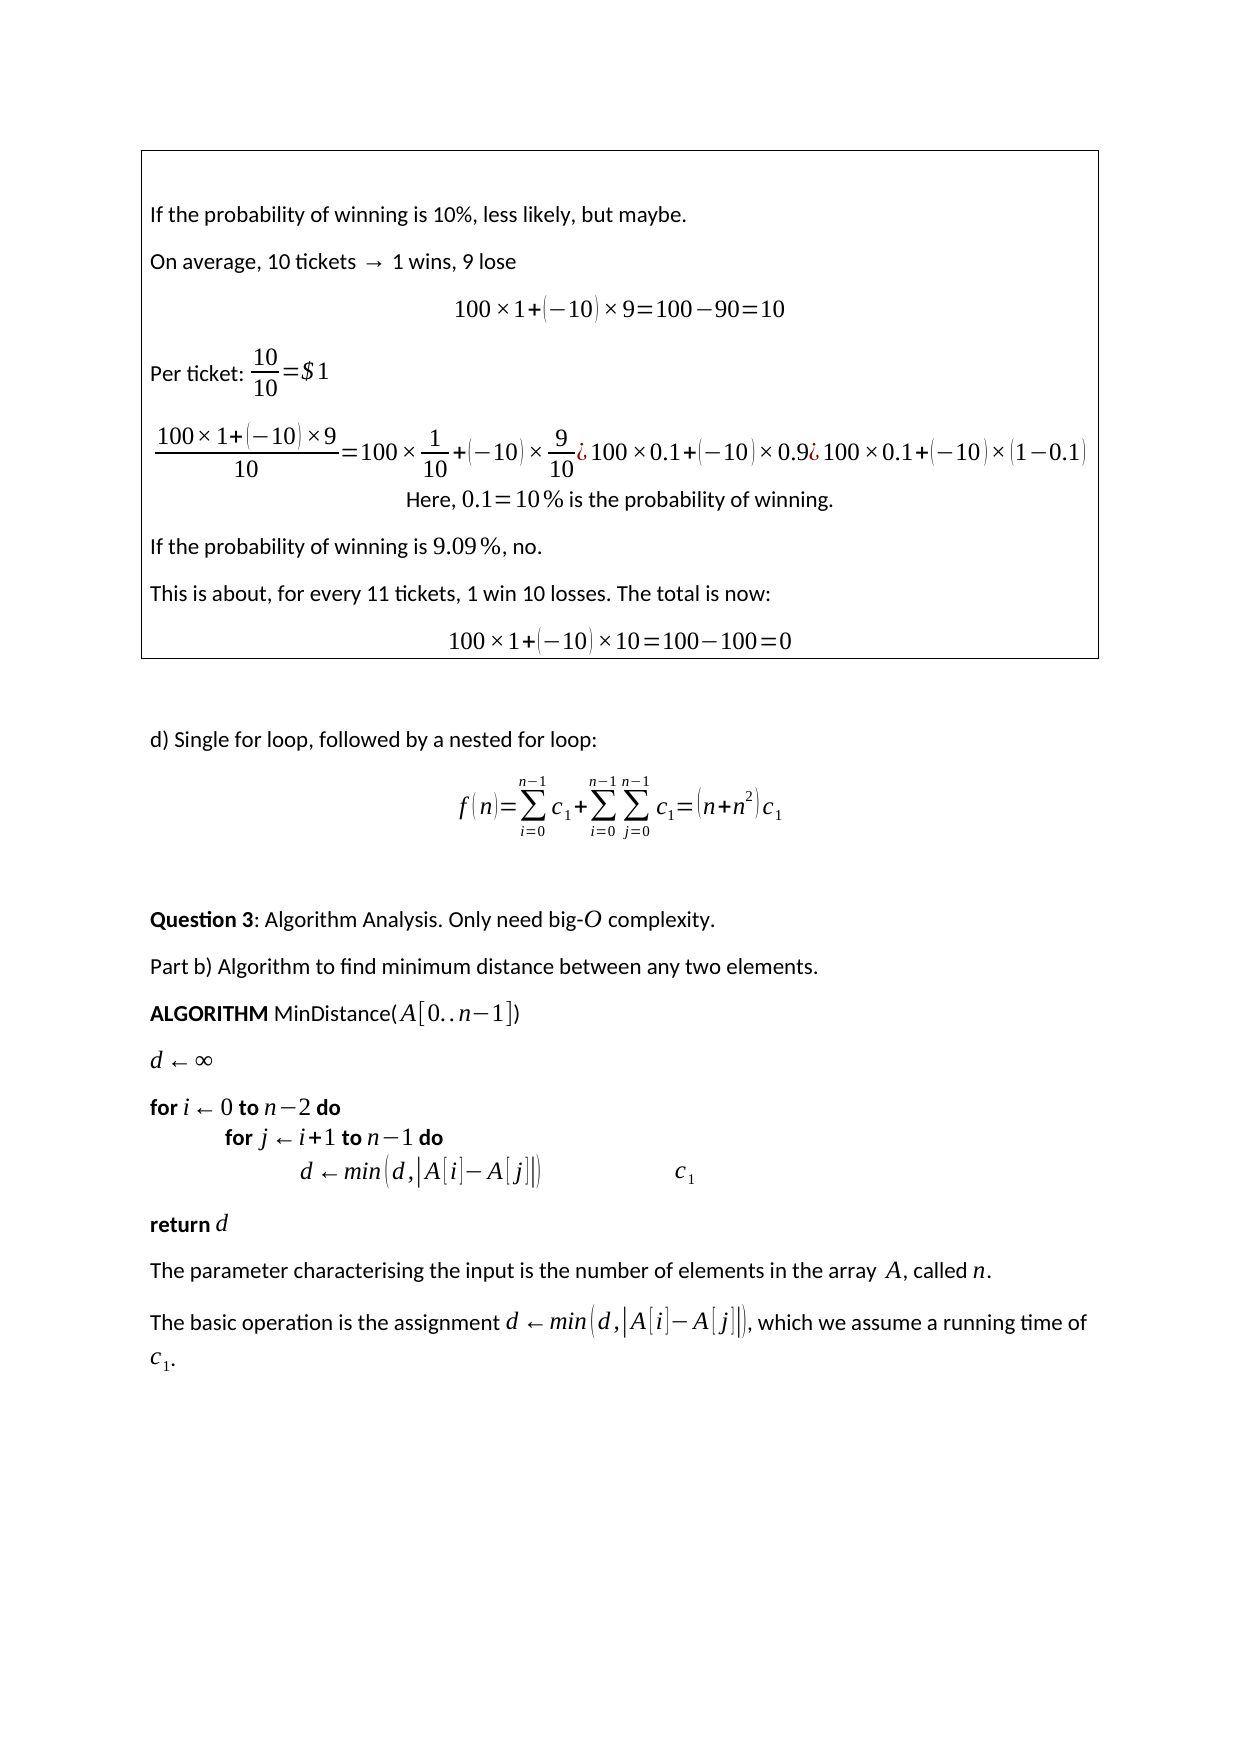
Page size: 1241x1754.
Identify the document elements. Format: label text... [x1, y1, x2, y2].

text On average, 10 tickets 1 wins, 9 lose [142, 244, 1098, 275]
text Part b) Algorithm to find minimum distance between any two elements. [150, 952, 1090, 980]
text This is about, for every 11 tickets, 1 win 10 losses. The total is now: [142, 576, 1098, 607]
text Here, is the probability of winning. [142, 418, 1098, 513]
text d) Single for loop, followed by a nested for loop: [150, 725, 1090, 753]
text The basic operation is the assignment , which we assume a running time of . [150, 1303, 1090, 1374]
text If the probability of winning is , no. [142, 529, 1098, 560]
text Question 3: Algorithm Analysis. Only need big- complexity. [150, 905, 1090, 933]
text ALGORITHM MinDistance() [150, 999, 1090, 1027]
text Per ticket: [142, 340, 1098, 402]
text return [150, 1210, 1090, 1238]
text If the probability of winning is 10%, less likely, but maybe. [142, 197, 1098, 228]
text The parameter characterising the input is the number of elements in the array , called . [150, 1257, 1090, 1284]
text for to do for to do [150, 1093, 1090, 1191]
